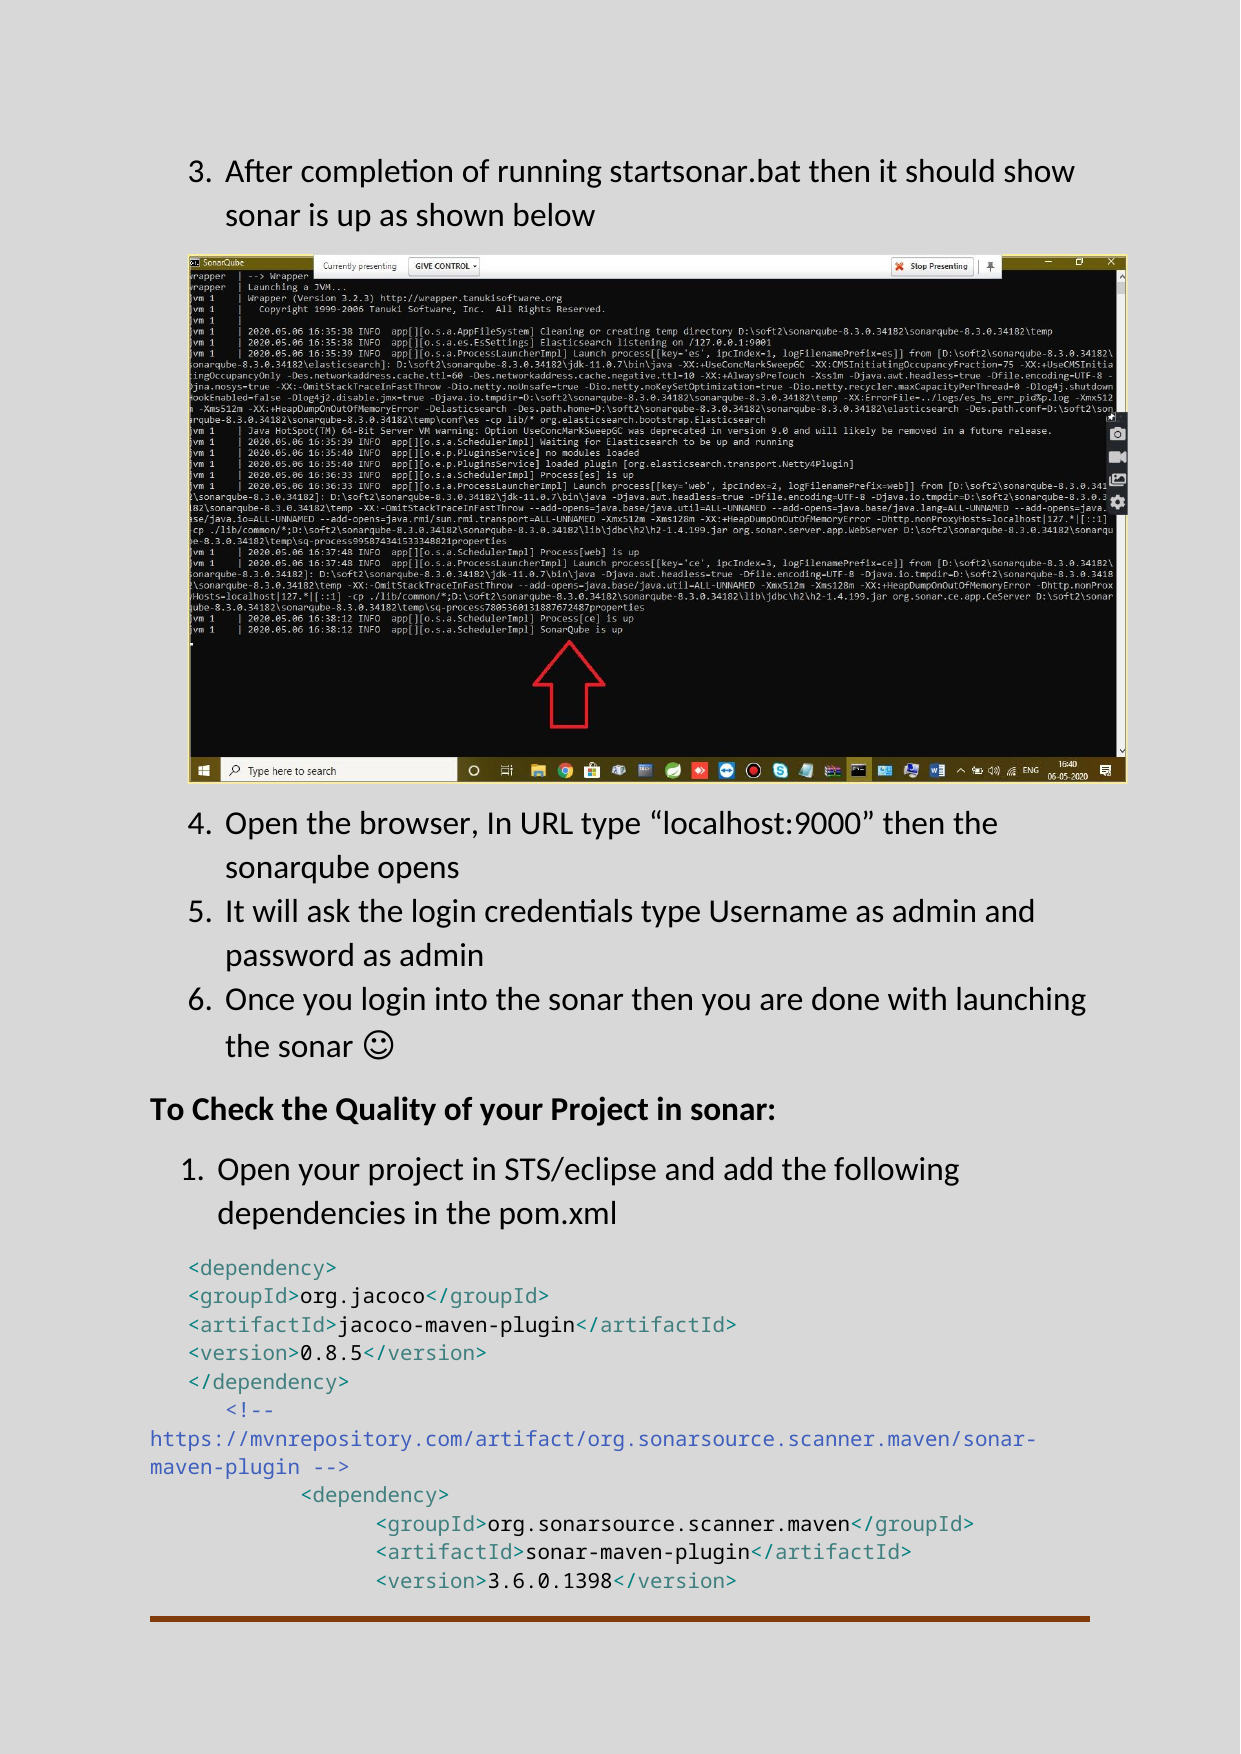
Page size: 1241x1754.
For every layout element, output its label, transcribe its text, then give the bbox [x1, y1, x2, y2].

text To Check the Quality of your Project in sonar: [150, 1088, 1090, 1128]
list Once you login into the sonar then you are done with launching the sonar ☺ [187, 978, 1090, 1068]
text <artifactId>sonar-maven-plugin</artifactId> [187, 1537, 1090, 1566]
text <dependency> [187, 1481, 1090, 1509]
picture [187, 254, 1128, 784]
text <version>3.6.0.1398</version> [187, 1566, 1090, 1594]
list It will ask the login credentials type Username as admin and password as admin [187, 890, 1090, 975]
list Open your project in STS/eclipse and add the following dependencies in the pom.xml [179, 1148, 1090, 1233]
text <!-- https://mvnrepository.com/artifact/org.sonarsource.scanner.maven/sonar-maven-plugin --> [150, 1395, 1090, 1481]
list Open the browser, In URL type “localhost:9000” then the sonarqube opens [187, 802, 1090, 887]
text </dependency> [187, 1367, 1090, 1395]
text <groupId>org.sonarsource.scanner.maven</groupId> [187, 1509, 1090, 1537]
text <dependency> [187, 1253, 1090, 1281]
list After completion of running startsonar.bat then it should show sonar is up as shown below [187, 150, 1090, 235]
text <groupId>org.jacoco</groupId> [187, 1281, 1090, 1310]
text <artifactId>jacoco-maven-plugin</artifactId> [187, 1310, 1090, 1338]
text <version>0.8.5</version> [187, 1338, 1090, 1367]
